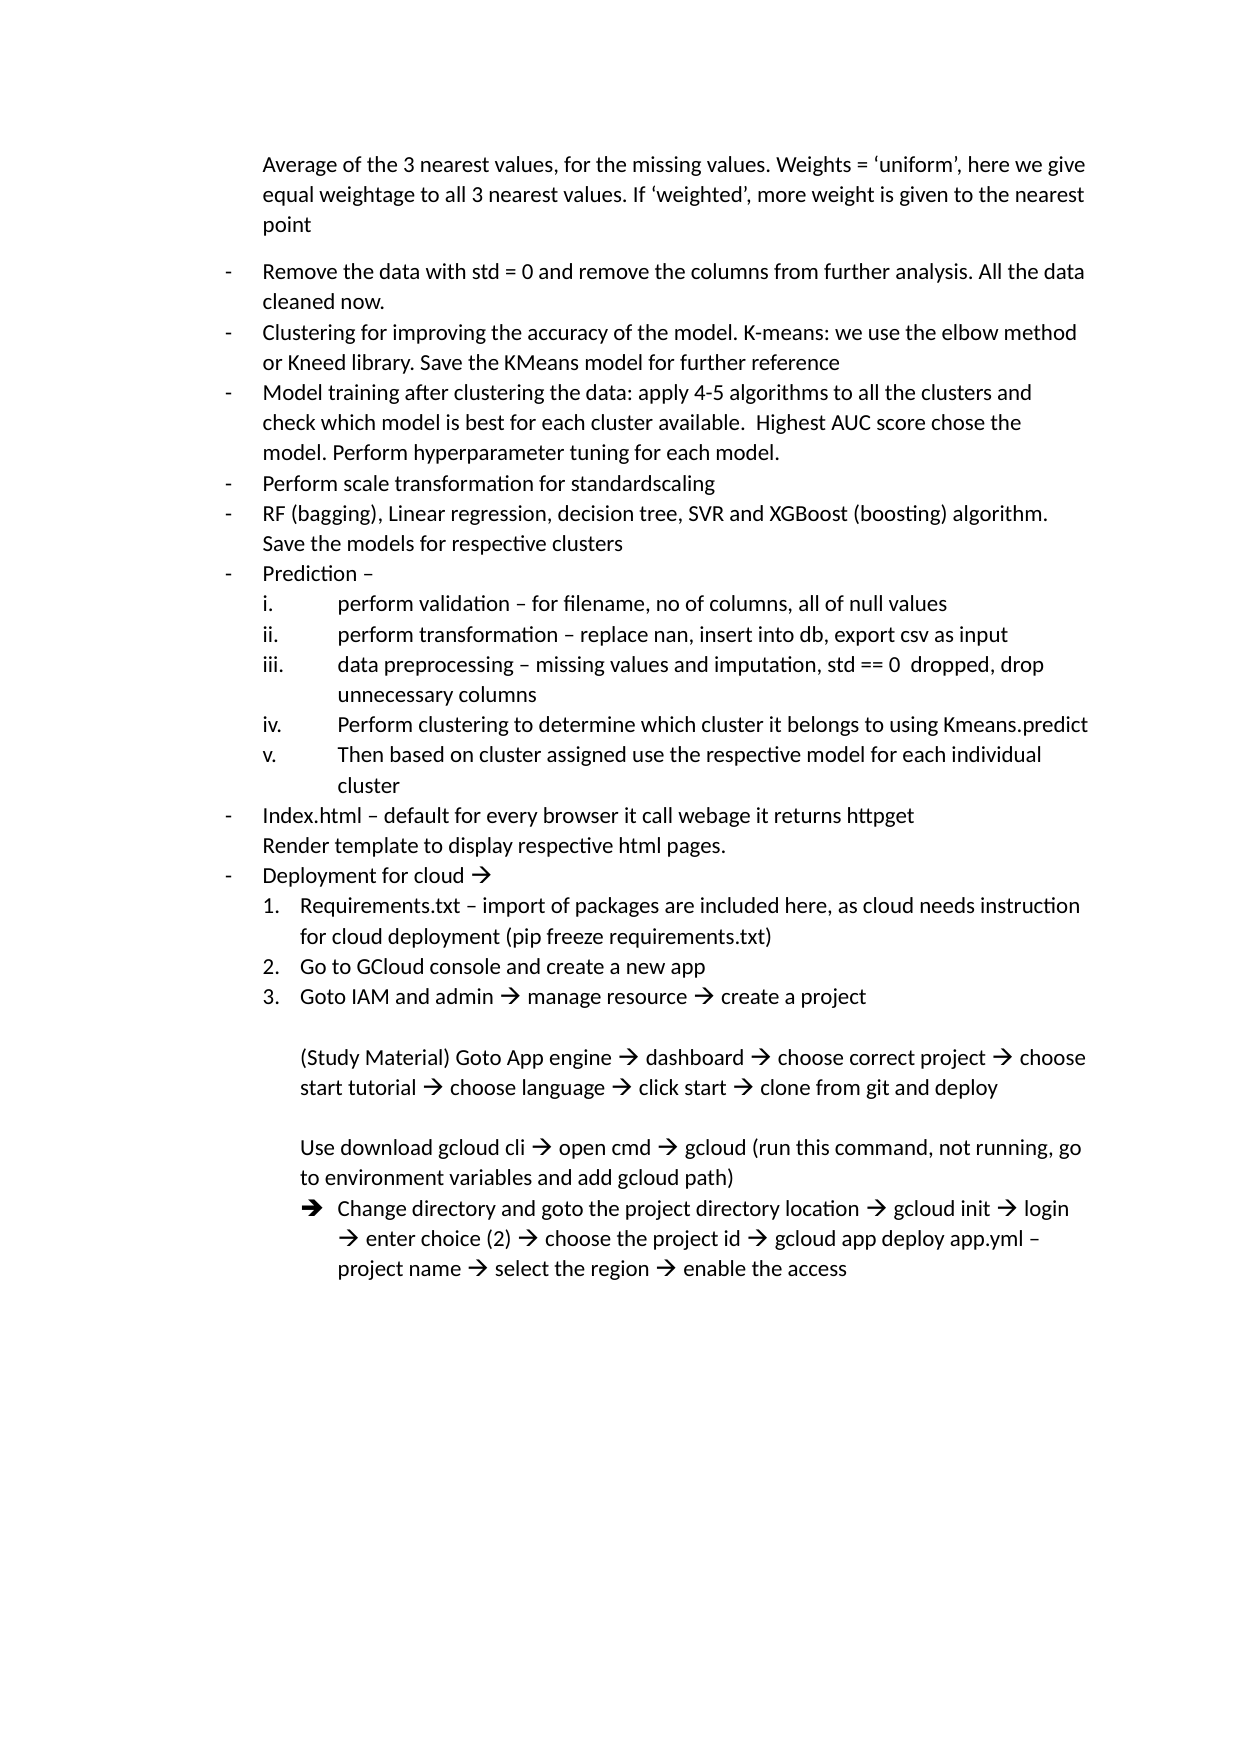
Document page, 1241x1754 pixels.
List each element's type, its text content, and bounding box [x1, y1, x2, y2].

list Perform clustering to determine which cluster it belongs to using Kmeans.predict [262, 710, 1090, 738]
list Use download gcloud cli open cmd gcloud (run this command, not running, go to environment variables and add gcloud path) [300, 1133, 1090, 1192]
list Perform scale transformation for standardscaling [225, 469, 1090, 497]
list RF (bagging), Linear regression, decision tree, SVR and XGBoost (boosting) algorithm. Save the models for respective clusters [225, 499, 1090, 557]
text Average of the 3 nearest values, for the missing values. Weights = ‘uniform’, here we give equal weightage to all 3 nearest values. If ‘weighted’, more weight is given to the nearest point [262, 150, 1090, 238]
list perform validation – for filename, no of columns, all of null values [262, 589, 1090, 618]
list Prediction – [225, 559, 1090, 587]
list Remove the data with std = 0 and remove the columns from further analysis. All the data cleaned now. [225, 257, 1090, 316]
list data preprocessing – missing values and imputation, std == 0 dropped, drop unnecessary columns [262, 650, 1090, 708]
list Goto IAM and admin manage resource create a project [262, 982, 1090, 1010]
list Go to GCloud console and create a new app [262, 952, 1090, 980]
list Then based on cluster assigned use the respective model for each individual cluster [262, 741, 1090, 799]
list perform transformation – replace nan, insert into db, export csv as input [262, 620, 1090, 648]
list Clustering for improving the accuracy of the model. K-means: we use the elbow method or Kneed library. Save the KMeans model for further reference [225, 318, 1090, 376]
list Deployment for cloud [225, 861, 1090, 889]
list Model training after clustering the data: apply 4-5 algorithms to all the clusters and check which model is best for each cluster available. Highest AUC score chose the model. Perform hyperparameter tuning for each model. [225, 378, 1090, 467]
list Requirements.txt – import of packages are included here, as cloud needs instruction for cloud deployment (pip freeze requirements.txt) [262, 892, 1090, 950]
list (Study Material) Goto App engine dashboard choose correct project choose start tutorial choose language click start clone from git and deploy [300, 1043, 1090, 1101]
list Render template to display respective html pages. [262, 831, 1090, 859]
list Change directory and goto the project directory location gcloud init login enter choice (2) choose the project id gcloud app deploy app.yml –project name select the region enable the access [300, 1194, 1090, 1282]
list Index.html – default for every browser it call webage it returns httpget [225, 801, 1090, 829]
